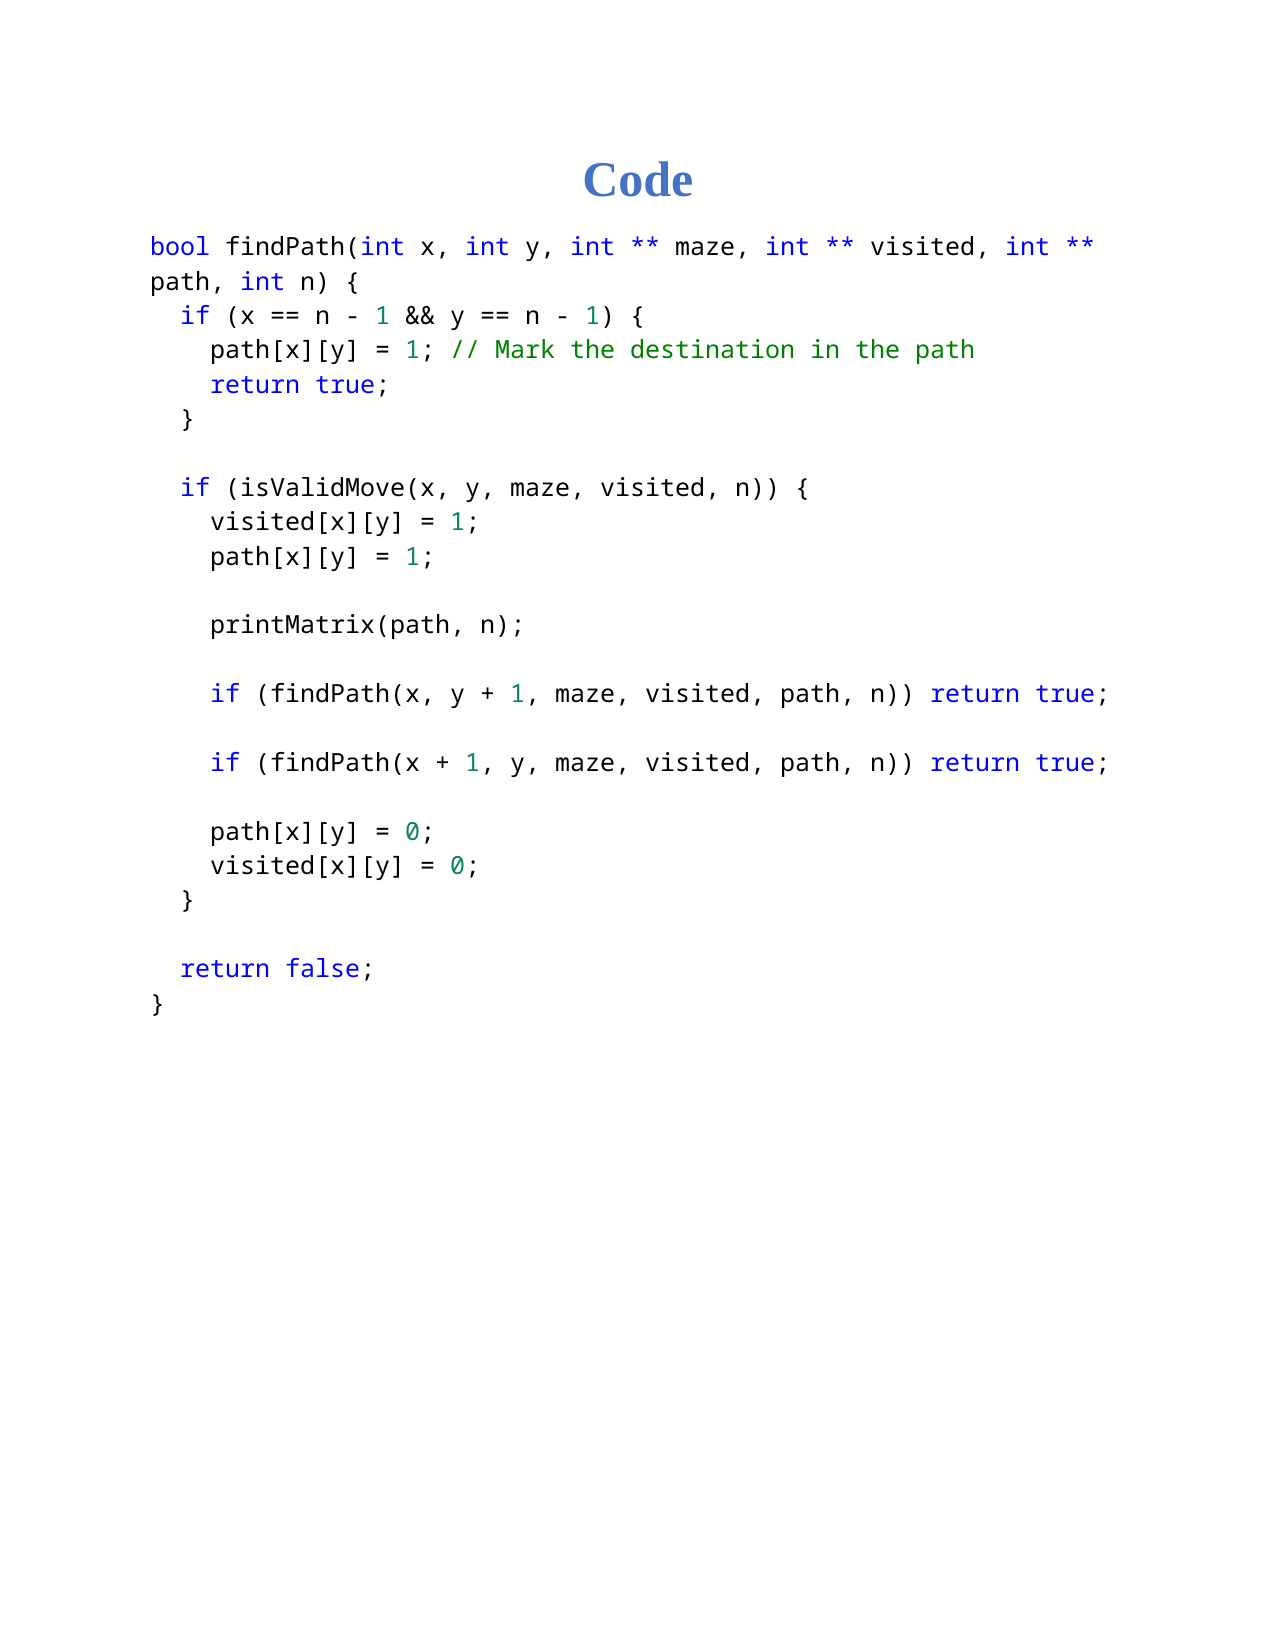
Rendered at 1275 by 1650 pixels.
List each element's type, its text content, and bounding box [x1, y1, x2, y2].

text if (findPath(x + 1, y, maze, visited, path, n)) return true; [150, 744, 1125, 779]
text return false; [150, 951, 1125, 985]
text visited[x][y] = 0; [150, 847, 1125, 882]
text bool findPath(int x, int y, int ** maze, int ** visited, int ** path, int n) { [150, 229, 1125, 297]
text return true; [150, 366, 1125, 401]
text path[x][y] = 1; [150, 538, 1125, 572]
text printMatrix(path, n); [150, 607, 1125, 641]
text Code [150, 150, 1125, 207]
text if (findPath(x, y + 1, maze, visited, path, n)) return true; [150, 676, 1125, 710]
text } [150, 985, 1125, 1019]
text } [150, 882, 1125, 916]
text } [150, 401, 1125, 435]
text path[x][y] = 1; // Mark the destination in the path [150, 332, 1125, 366]
text if (x == n - 1 && y == n - 1) { [150, 297, 1125, 332]
text visited[x][y] = 1; [150, 504, 1125, 538]
text path[x][y] = 0; [150, 813, 1125, 847]
text if (isValidMove(x, y, maze, visited, n)) { [150, 469, 1125, 504]
